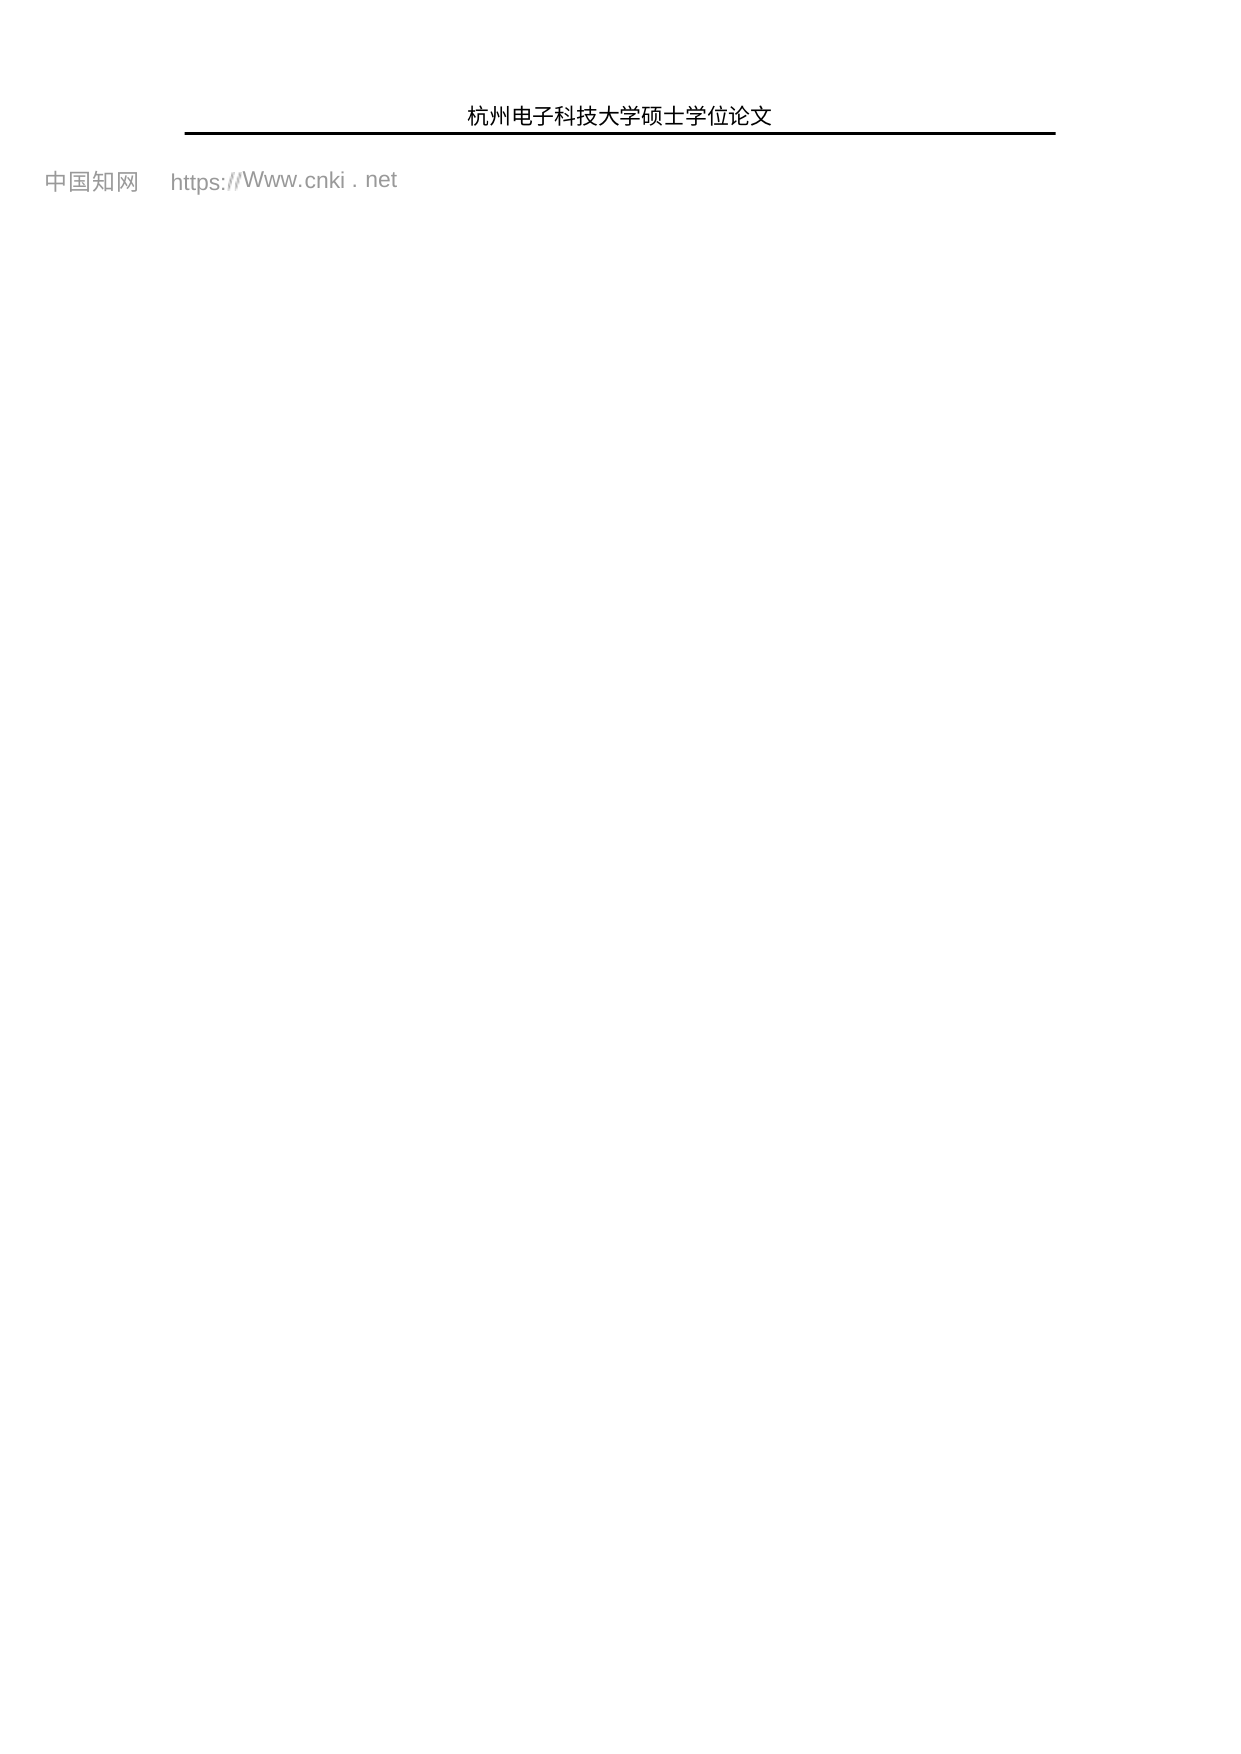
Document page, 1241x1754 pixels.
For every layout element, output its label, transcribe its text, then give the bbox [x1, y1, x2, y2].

text 中国知网 https:Www.cnki . net [44, 170, 1056, 195]
picture [227, 172, 243, 191]
